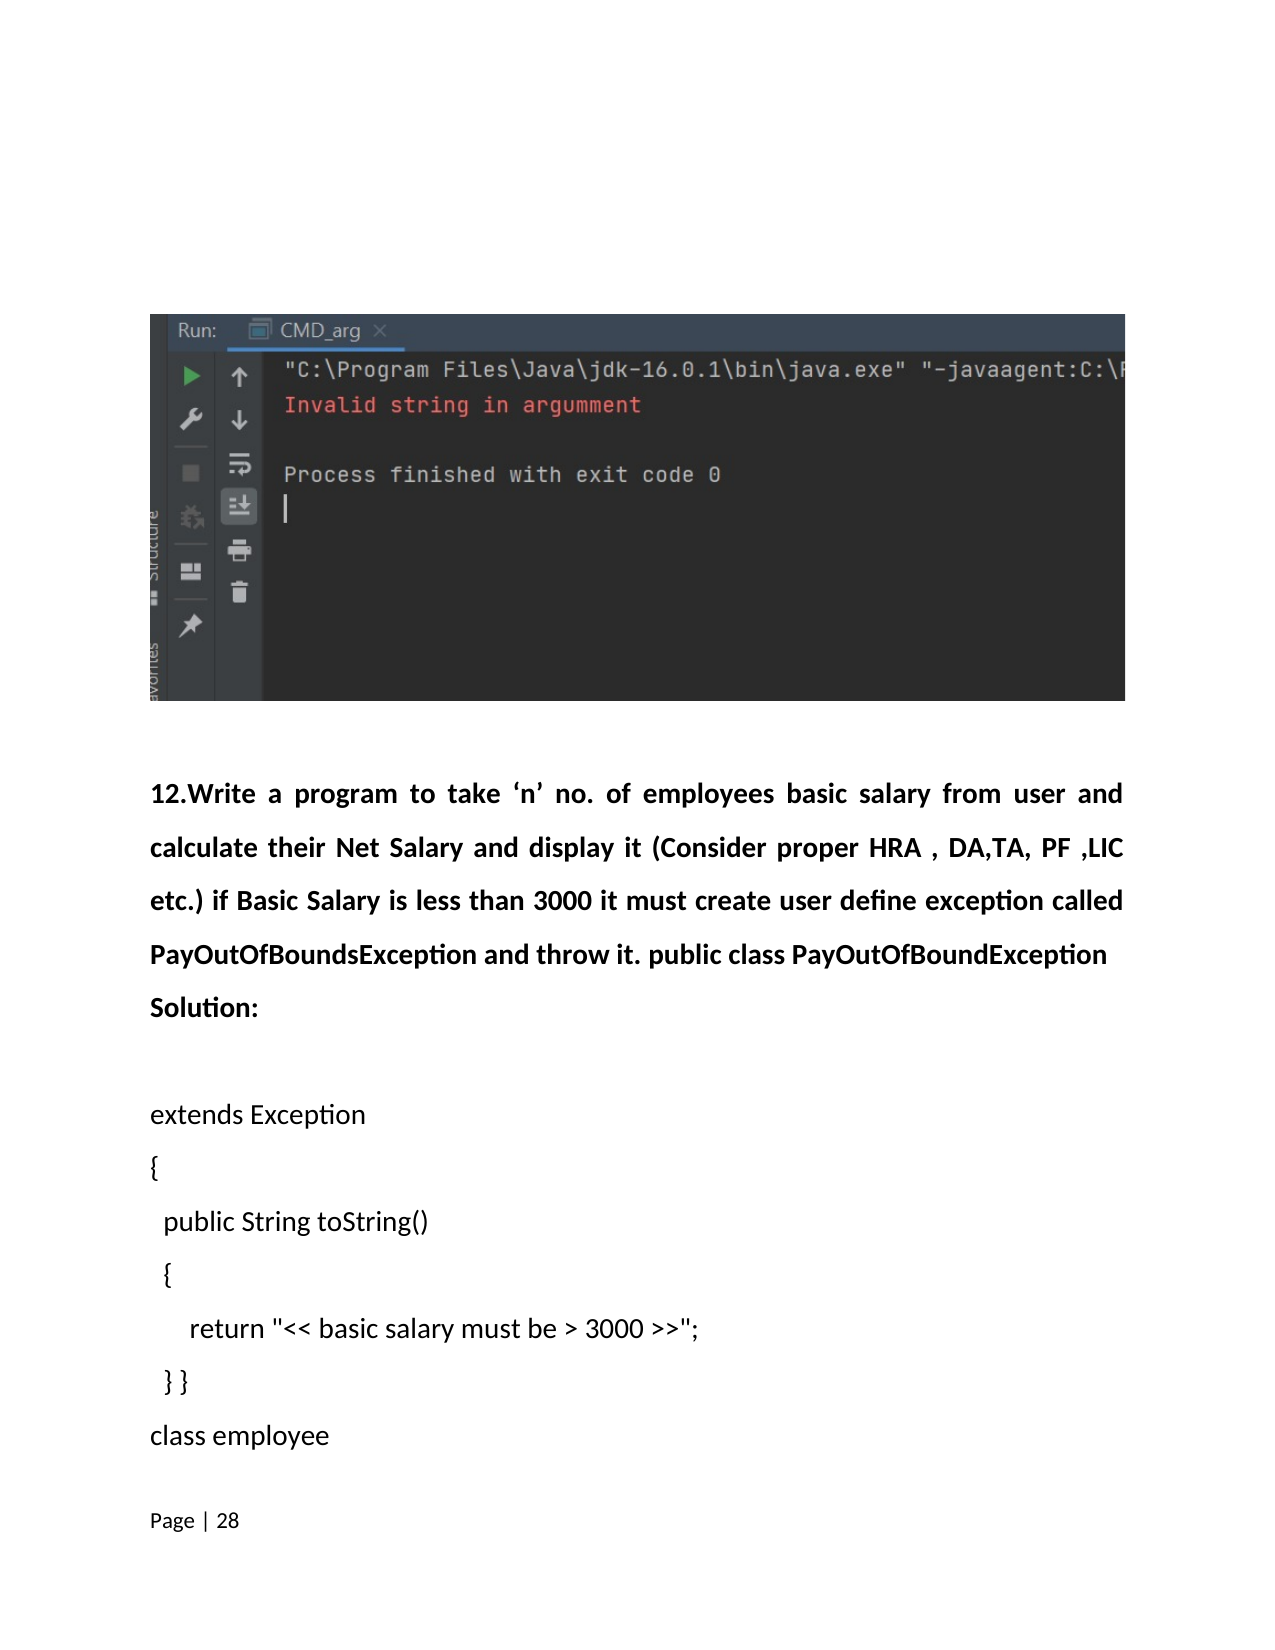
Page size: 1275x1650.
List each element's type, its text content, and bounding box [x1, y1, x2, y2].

text extends Exception [150, 1096, 1125, 1132]
text class employee [150, 1417, 1125, 1452]
text public String toString() [150, 1203, 1125, 1238]
text { [150, 1256, 1125, 1292]
picture [150, 314, 1125, 701]
text } } [150, 1363, 1125, 1399]
text return "<< basic salary must be > 3000 >>"; [150, 1310, 1125, 1345]
text Solution: [150, 989, 1125, 1025]
text 12.Write a program to take ‘n’ no. of employees basic salary from user and calculate their Net Salary and display it (Consider proper HRA , DA,TA, PF ,LIC etc.) if Basic Salary is less than 3000 it must create user define exception called PayOutOfBoundsException and throw it. public class PayOutOfBoundException [150, 775, 1125, 971]
text { [150, 1149, 1125, 1185]
